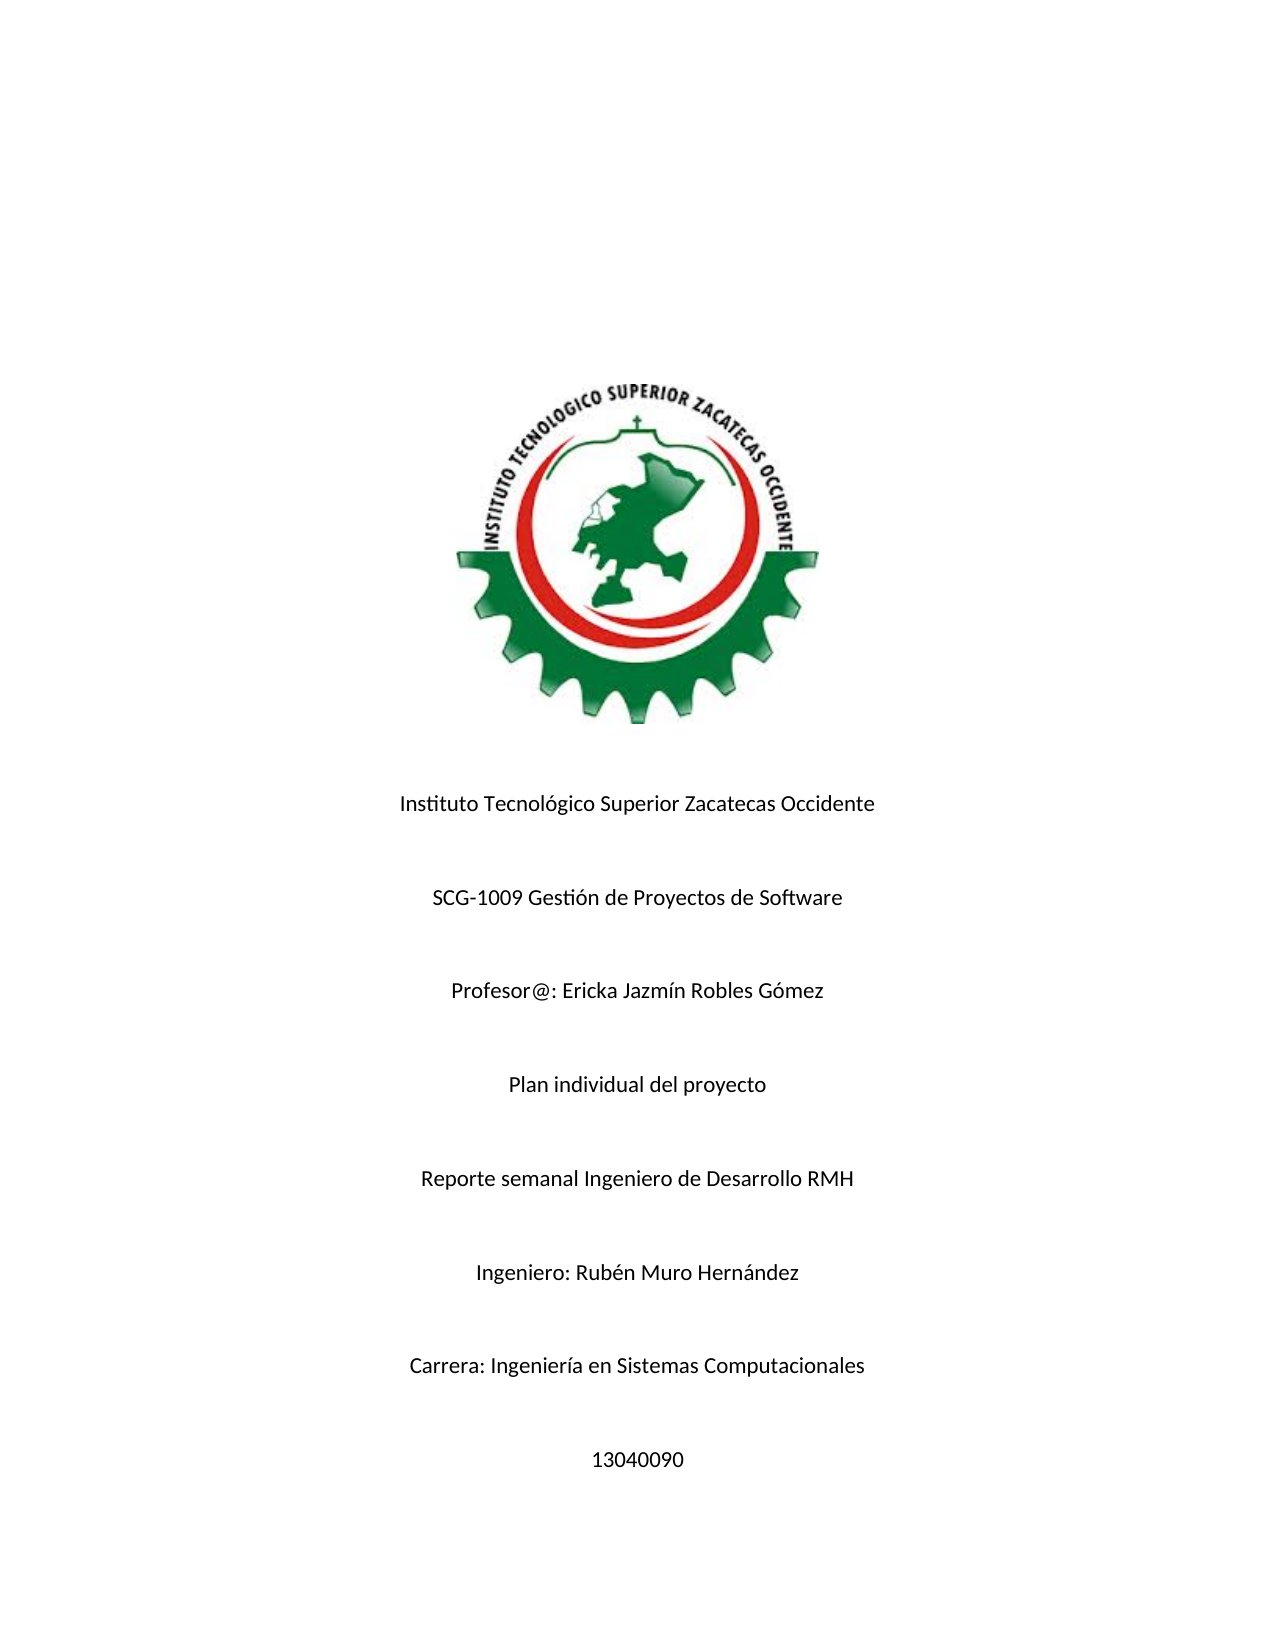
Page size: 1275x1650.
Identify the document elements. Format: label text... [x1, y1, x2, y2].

text Reporte semanal Ingeniero de Desarrollo RMH [150, 1164, 1125, 1192]
picture [456, 384, 819, 724]
text Ingeniero: Rubén Muro Hernández [150, 1258, 1125, 1286]
text SCG-1009 Gestión de Proyectos de Software [150, 883, 1125, 911]
text 13040090 [150, 1445, 1125, 1473]
text Instituto Tecnológico Superior Zacatecas Occidente [150, 789, 1125, 817]
text Profesor@: Ericka Jazmín Robles Gómez [150, 977, 1125, 1005]
text Carrera: Ingeniería en Sistemas Computacionales [150, 1352, 1125, 1380]
text Plan individual del proyecto [150, 1070, 1125, 1098]
